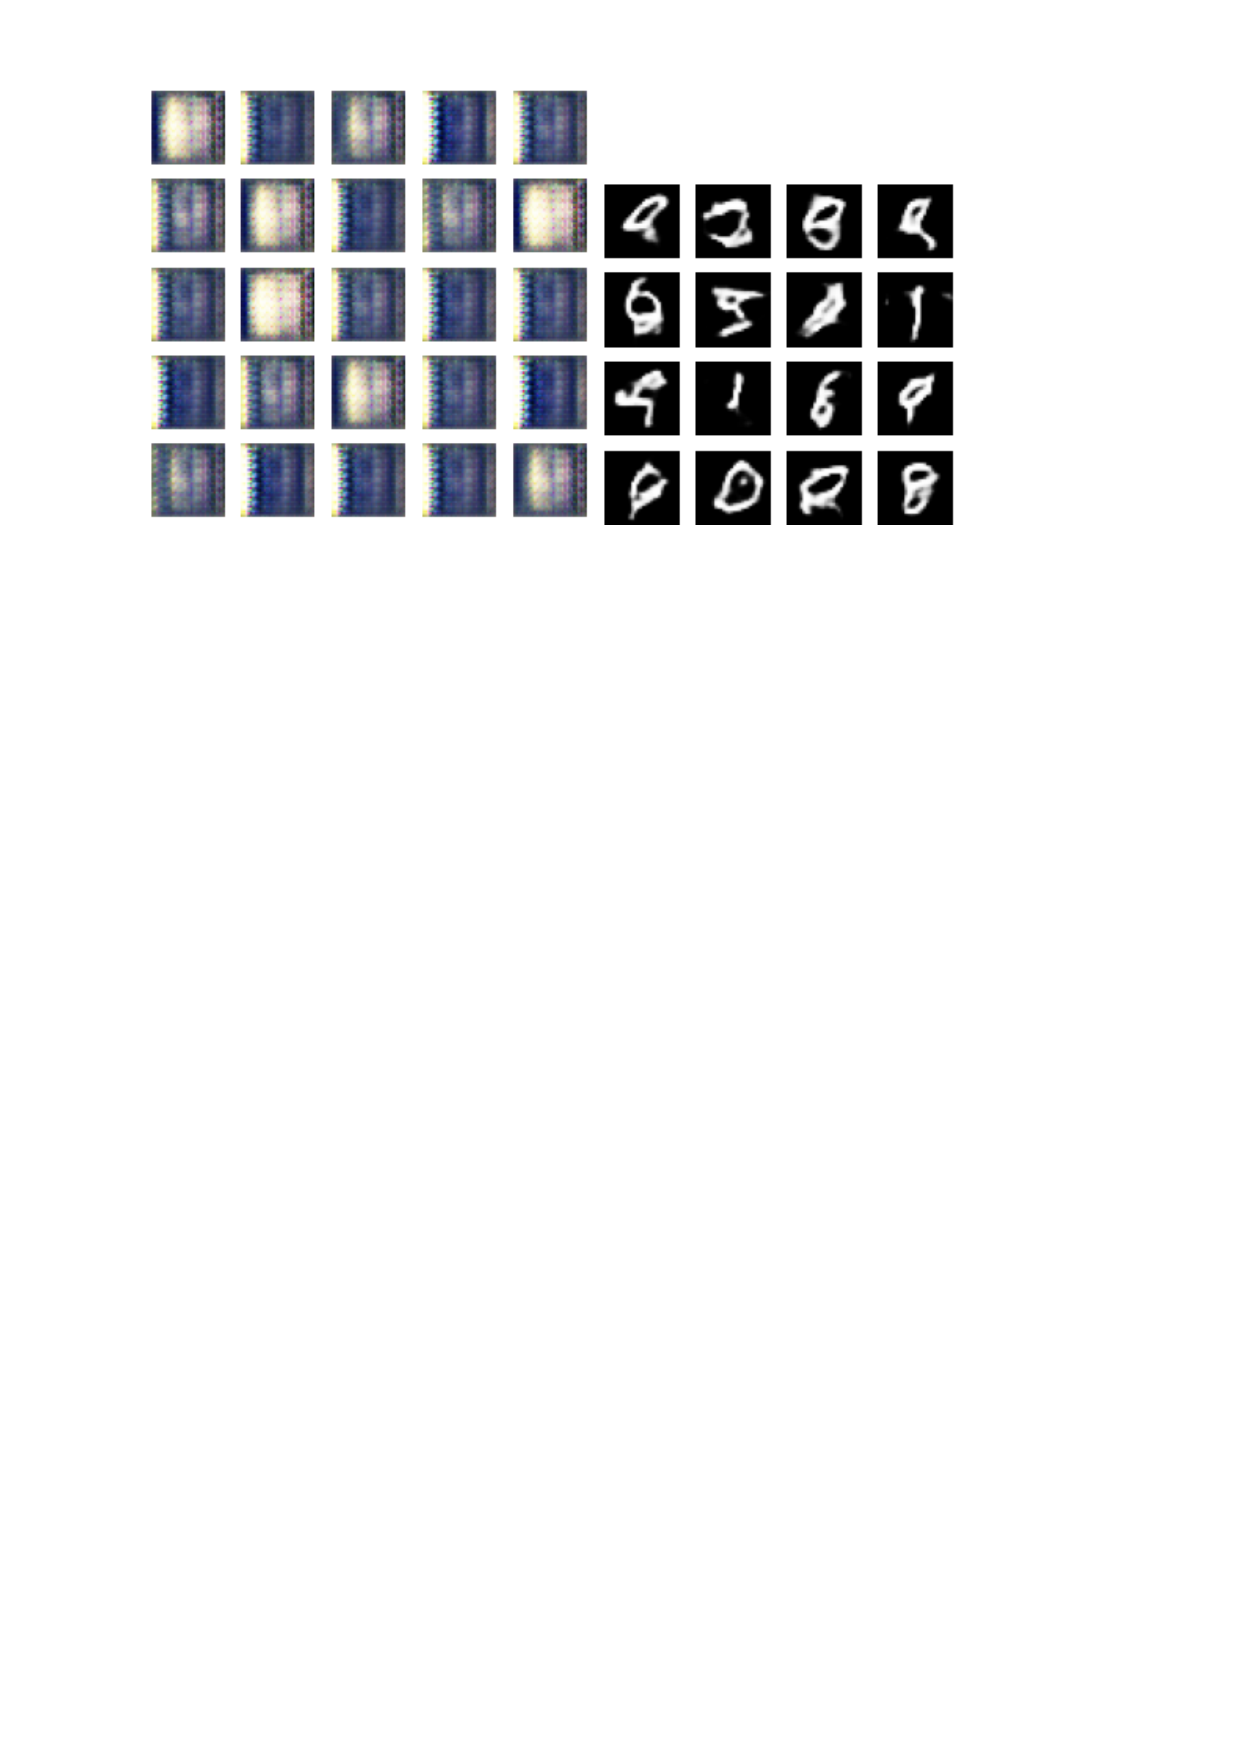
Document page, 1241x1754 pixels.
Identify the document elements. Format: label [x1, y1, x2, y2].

picture [147, 88, 595, 525]
picture [600, 180, 958, 525]
